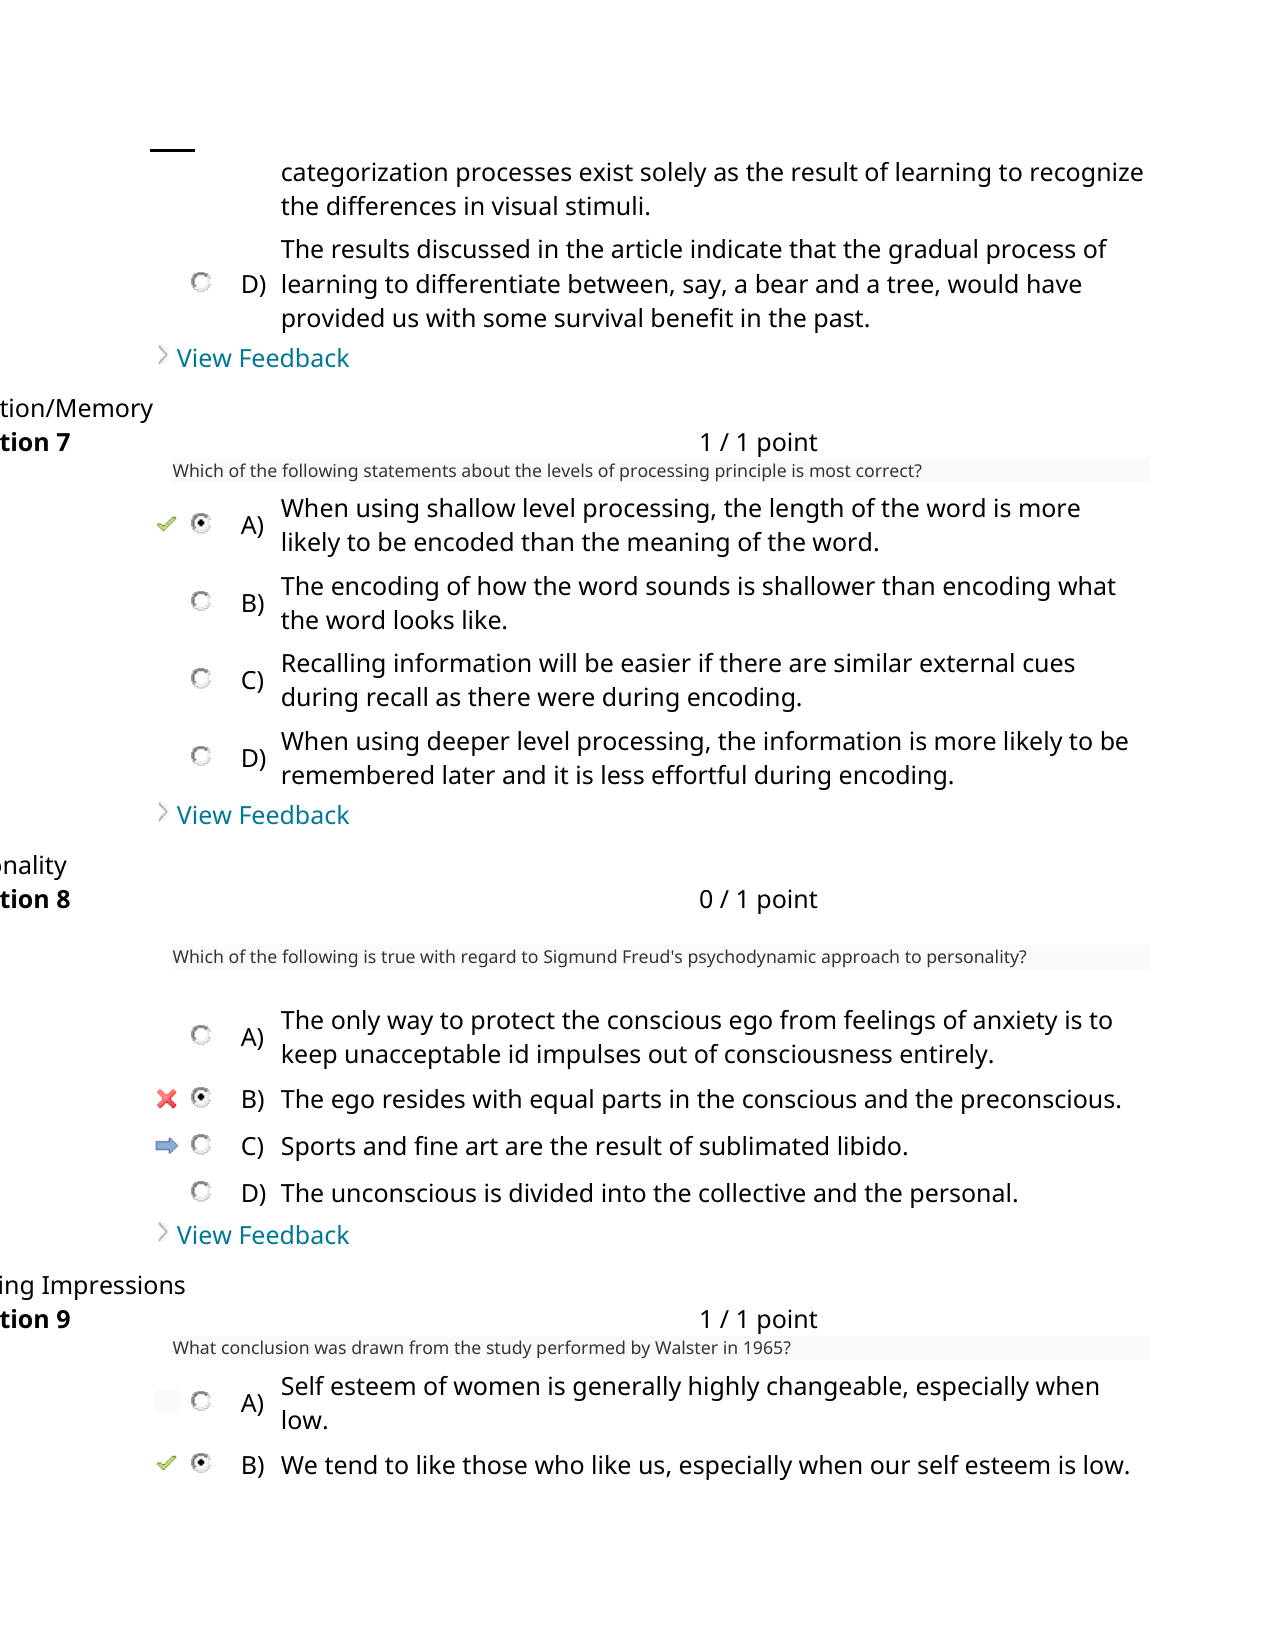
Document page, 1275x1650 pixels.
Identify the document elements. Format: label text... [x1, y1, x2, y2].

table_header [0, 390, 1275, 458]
text What conclusion was drawn from the study performed by Walster in 1965? [172, 1336, 1150, 1360]
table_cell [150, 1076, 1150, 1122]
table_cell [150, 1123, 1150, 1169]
picture [151, 1219, 177, 1245]
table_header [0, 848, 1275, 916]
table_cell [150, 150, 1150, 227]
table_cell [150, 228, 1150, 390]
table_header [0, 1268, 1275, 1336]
text Which of the following statements about the levels of processing principle is most correct? [172, 458, 1150, 483]
picture [154, 1452, 180, 1477]
picture [151, 799, 177, 825]
text Which of the following is true with regard to Sigmund Freud's psychodynamic approach to personality? [172, 945, 1150, 969]
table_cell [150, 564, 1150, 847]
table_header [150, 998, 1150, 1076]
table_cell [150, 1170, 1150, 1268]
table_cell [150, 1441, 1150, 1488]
picture [154, 1133, 180, 1159]
picture [154, 1086, 180, 1112]
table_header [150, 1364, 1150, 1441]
picture [154, 512, 180, 538]
picture [151, 342, 177, 368]
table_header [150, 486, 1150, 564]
